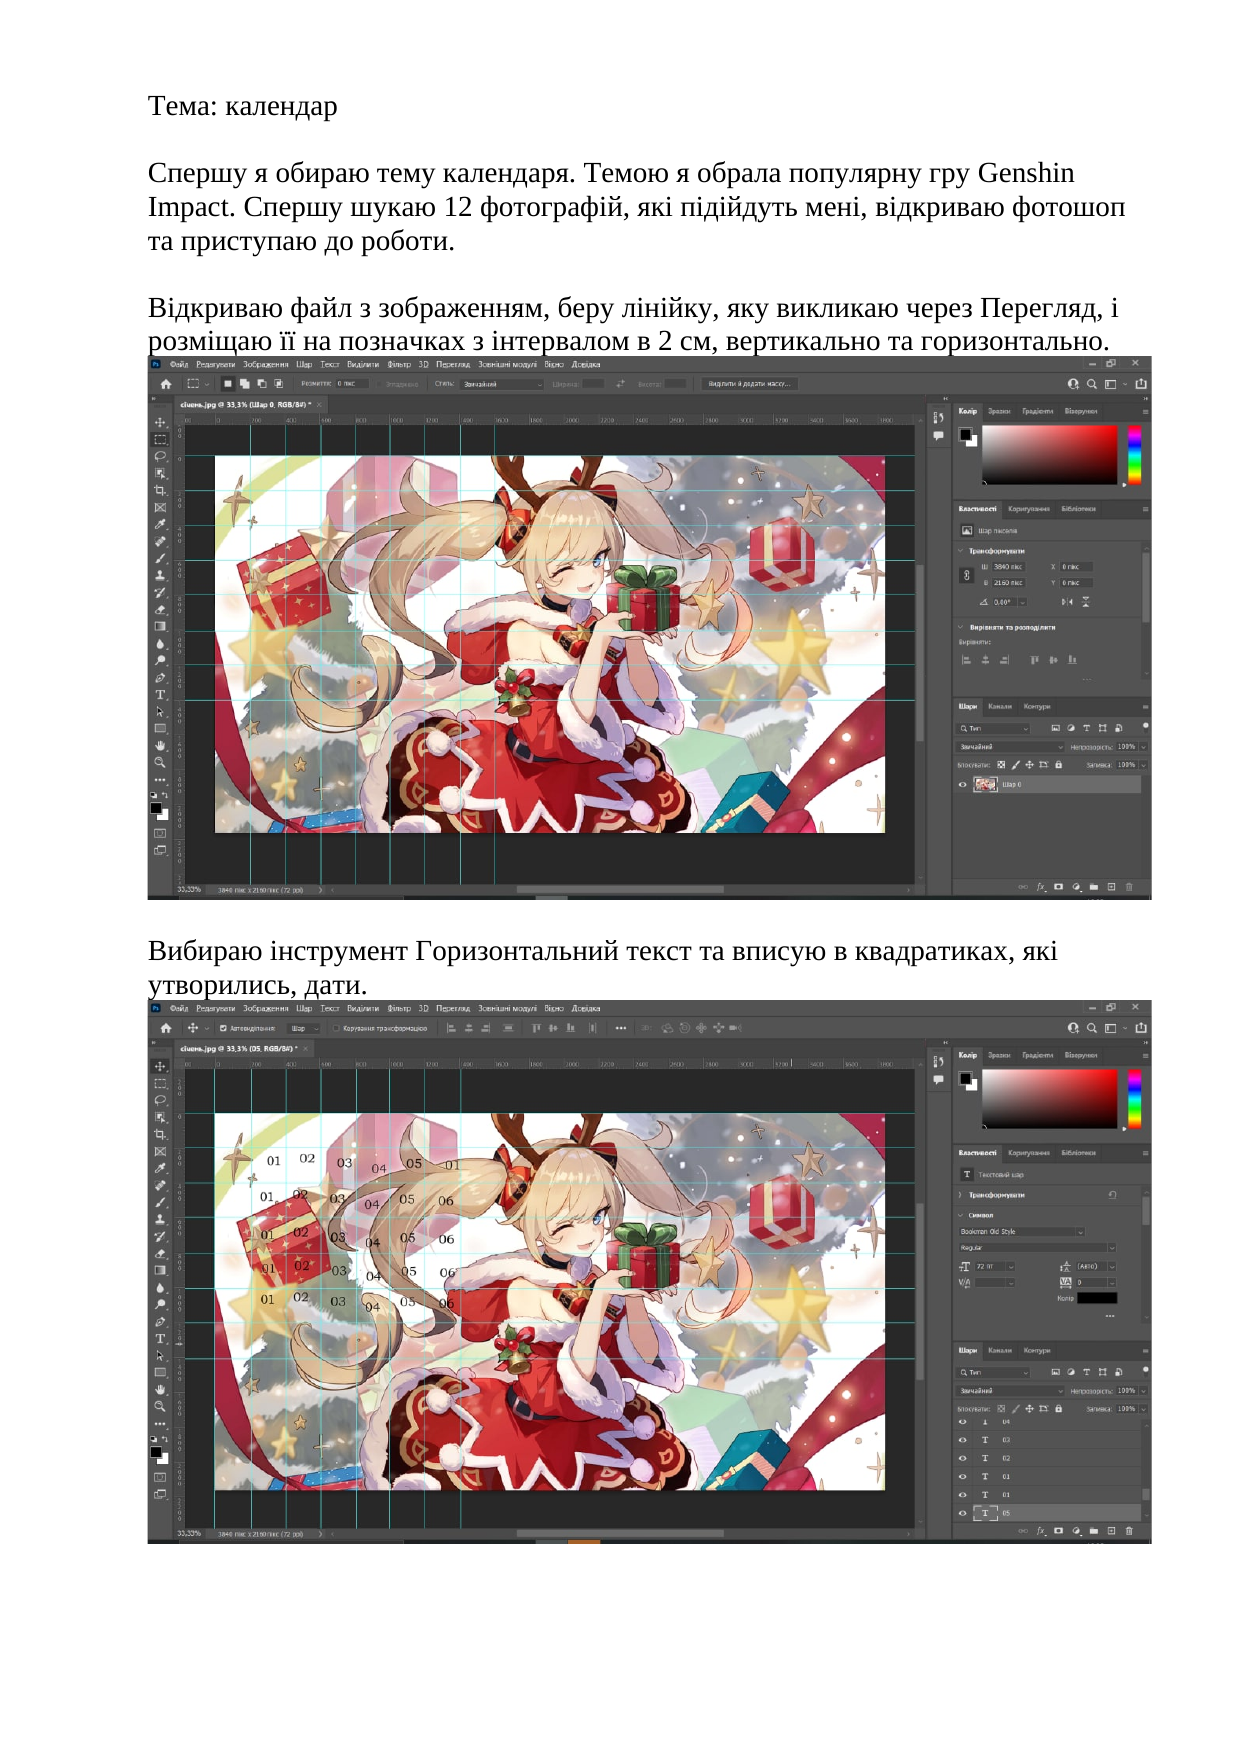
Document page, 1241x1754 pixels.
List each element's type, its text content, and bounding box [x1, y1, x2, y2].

text Вибираю інструмент Горизонтальний текст та вписую в квадратиках, які утворились, дати. [148, 933, 1152, 1000]
text Спершу я обираю тему календаря. Темою я обрала популярну гру Genshin Impact. Спершу шукаю 12 фотографій, які підійдуть мені, відкриваю фотошоп та приступаю до роботи. [148, 156, 1152, 256]
text Тема: календар [148, 88, 1152, 122]
picture [147, 1000, 1152, 1544]
text Відкриваю файл з зображенням, беру лінійку, яку викликаю через Перегляд, і розміщаю її на позначках з інтервалом в 2 см, вертикально та горизонтально. [148, 290, 1152, 356]
picture [147, 356, 1152, 900]
